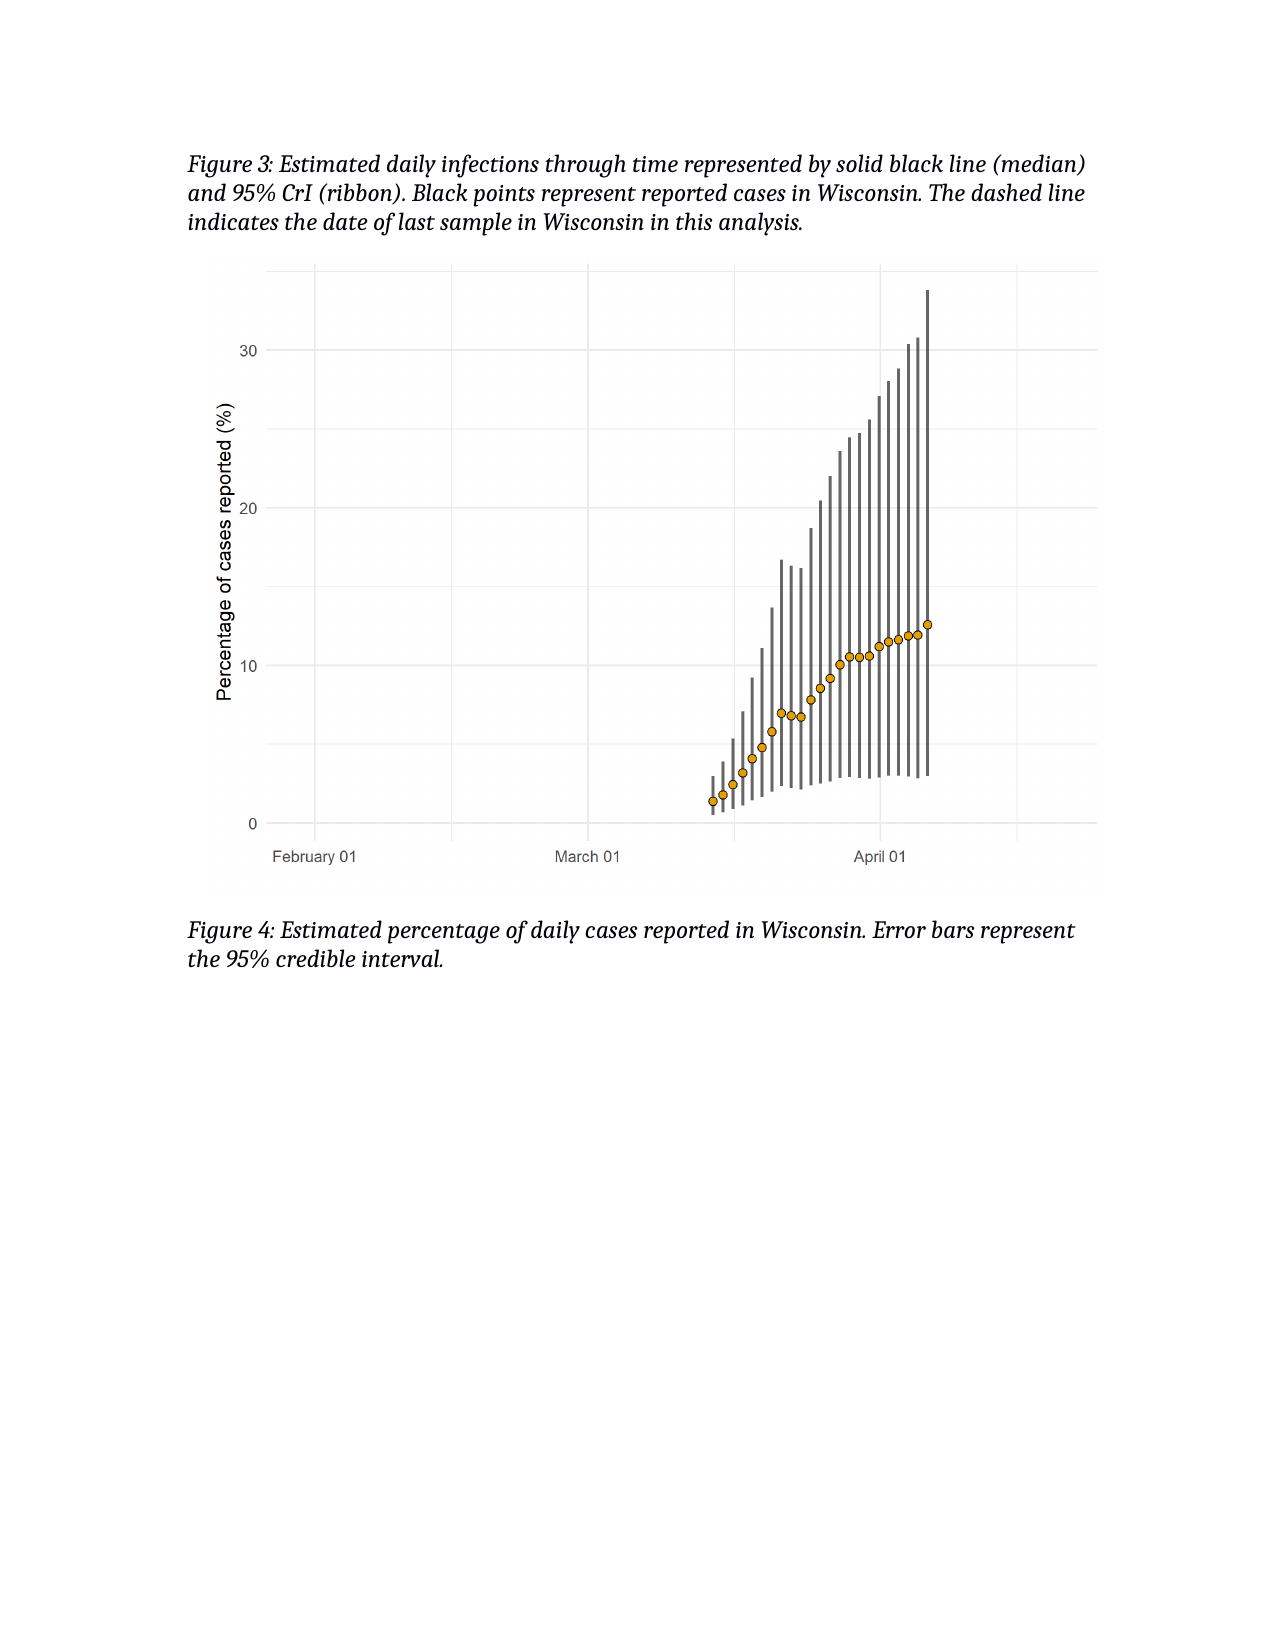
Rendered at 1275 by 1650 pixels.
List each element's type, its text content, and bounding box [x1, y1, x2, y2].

picture [206, 255, 1107, 898]
text Figure 3: Estimated daily infections through time represented by solid black line (median) and 95% CrI (ribbon). Black points represent reported cases in Wisconsin. The dashed line indicates the date of last sample in Wisconsin in this analysis. [187, 150, 1087, 236]
text Figure 4: Estimated percentage of daily cases reported in Wisconsin. Error bars represent the 95% credible interval. [187, 916, 1087, 974]
